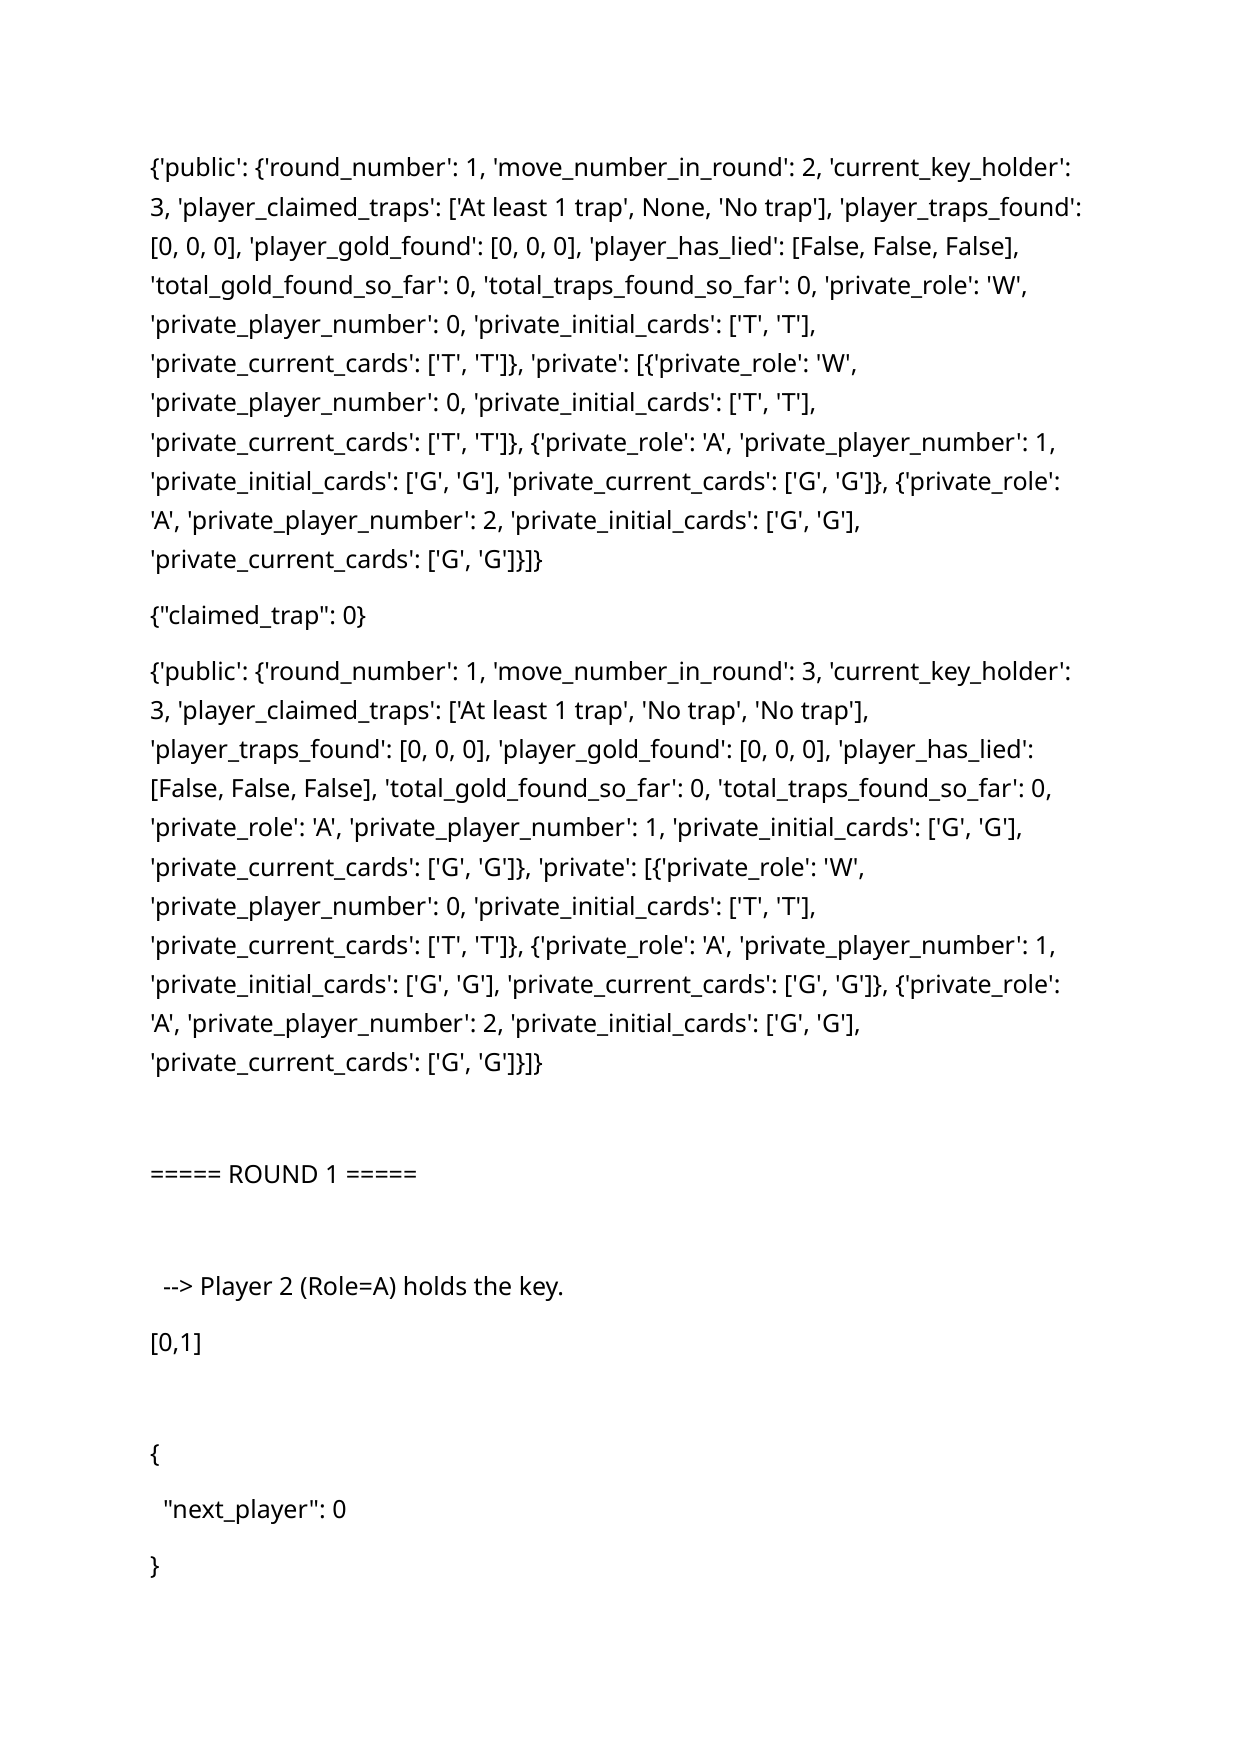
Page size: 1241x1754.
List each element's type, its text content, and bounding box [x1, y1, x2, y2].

text ===== ROUND 1 ===== [150, 1157, 1090, 1191]
text } [150, 1547, 1090, 1582]
text {"claimed_trap": 0} [150, 597, 1090, 632]
text {'public': {'round_number': 1, 'move_number_in_round': 2, 'current_key_holder': 3, 'player_claimed_traps': ['At least 1 trap', None, 'No trap'], 'player_traps_found': [0, 0, 0], 'player_gold_found': [0, 0, 0], 'player_has_lied': [False, False, False], 'total_gold_found_so_far': 0, 'total_traps_found_so_far': 0, 'private_role': 'W', 'private_player_number': 0, 'private_initial_cards': ['T', 'T'], 'private_current_cards': ['T', 'T']}, 'private': [{'private_role': 'W', 'private_player_number': 0, 'private_initial_cards': ['T', 'T'], 'private_current_cards': ['T', 'T']}, {'private_role': 'A', 'private_player_number': 1, 'private_initial_cards': ['G', 'G'], 'private_current_cards': ['G', 'G']}, {'private_role': 'A', 'private_player_number': 2, 'private_initial_cards': ['G', 'G'], 'private_current_cards': ['G', 'G']}]} [150, 150, 1090, 576]
text [0,1] [150, 1324, 1090, 1358]
text "next_player": 0 [150, 1492, 1090, 1526]
text { [150, 1436, 1090, 1470]
text --> Player 2 (Role=A) holds the key. [150, 1268, 1090, 1302]
text {'public': {'round_number': 1, 'move_number_in_round': 3, 'current_key_holder': 3, 'player_claimed_traps': ['At least 1 trap', 'No trap', 'No trap'], 'player_traps_found': [0, 0, 0], 'player_gold_found': [0, 0, 0], 'player_has_lied': [False, False, False], 'total_gold_found_so_far': 0, 'total_traps_found_so_far': 0, 'private_role': 'A', 'private_player_number': 1, 'private_initial_cards': ['G', 'G'], 'private_current_cards': ['G', 'G']}, 'private': [{'private_role': 'W', 'private_player_number': 0, 'private_initial_cards': ['T', 'T'], 'private_current_cards': ['T', 'T']}, {'private_role': 'A', 'private_player_number': 1, 'private_initial_cards': ['G', 'G'], 'private_current_cards': ['G', 'G']}, {'private_role': 'A', 'private_player_number': 2, 'private_initial_cards': ['G', 'G'], 'private_current_cards': ['G', 'G']}]} [150, 653, 1090, 1079]
